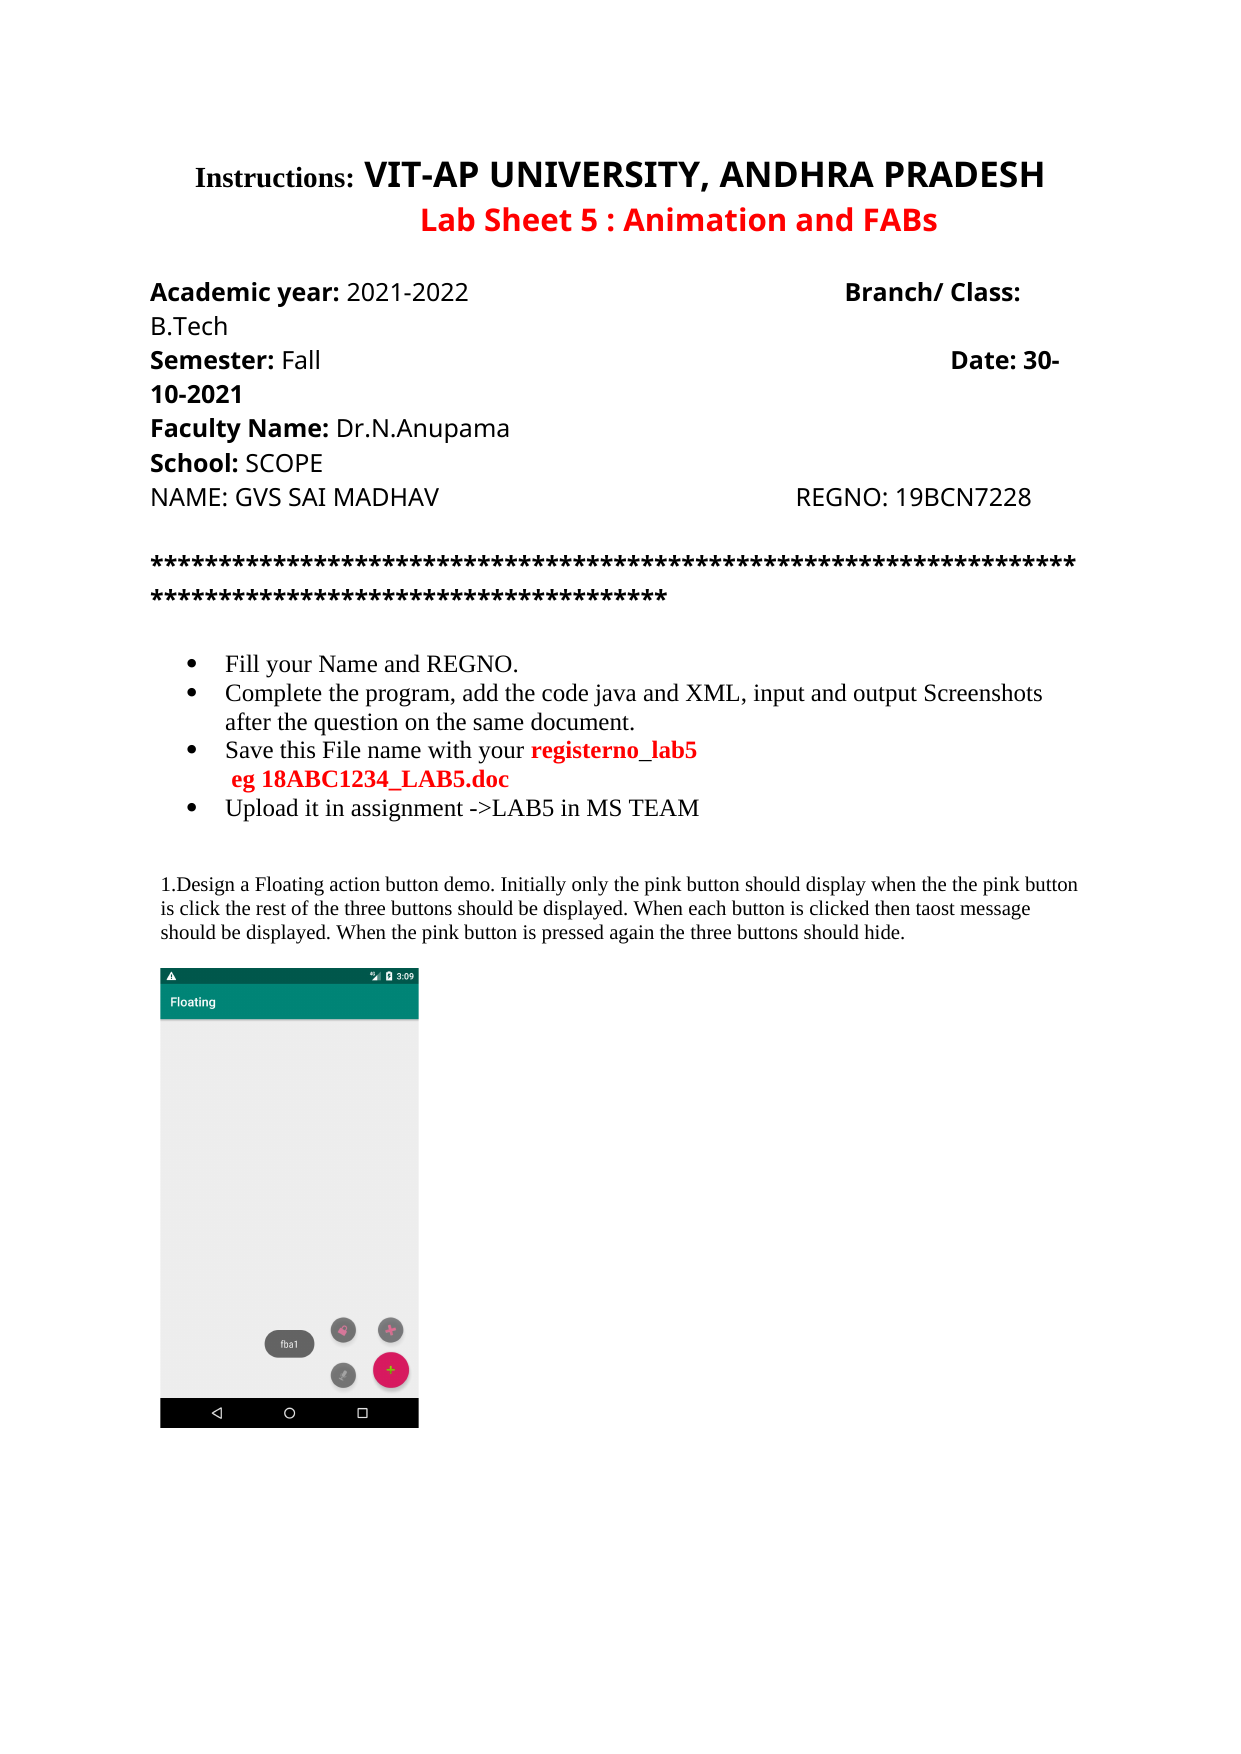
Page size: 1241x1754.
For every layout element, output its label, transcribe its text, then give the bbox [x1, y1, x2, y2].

list Fill your Name and REGNO. [187, 649, 1090, 678]
text NAME: GVS SAI MADHAV REGNO: 19BCN7228 [150, 479, 1090, 513]
list Complete the program, add the code java and XML, input and output Screenshots after the question on the same document. [187, 678, 1090, 735]
text Academic year: 2021-2022 Branch/ Class: B.Tech [150, 275, 1090, 343]
text eg 18ABC1234_LAB5.doc [225, 764, 1090, 793]
text 1.Design a Floating action button demo. Initially only the pink button should display when the the pink button is click the rest of the three buttons should be displayed. When each button is clicked then taost message should be displayed. When the pink button is pressed again the three buttons should hide. [160, 872, 1090, 944]
text Lab Sheet 5 : Animation and FABs [150, 198, 1090, 241]
text ********************************************************************************************************** [150, 547, 1090, 616]
text Semester: Fall Date: 30-10-2021 [150, 343, 1090, 411]
list Upload it in assignment ->LAB5 in MS TEAM [187, 793, 1090, 822]
list Save this File name with your registerno_lab5 [187, 735, 1090, 764]
text Faculty Name: Dr.N.Anupama School: SCOPE [150, 411, 1090, 479]
picture [160, 968, 419, 1428]
text Instructions: VIT-AP UNIVERSITY, ANDHRA PRADESH [150, 150, 1090, 198]
